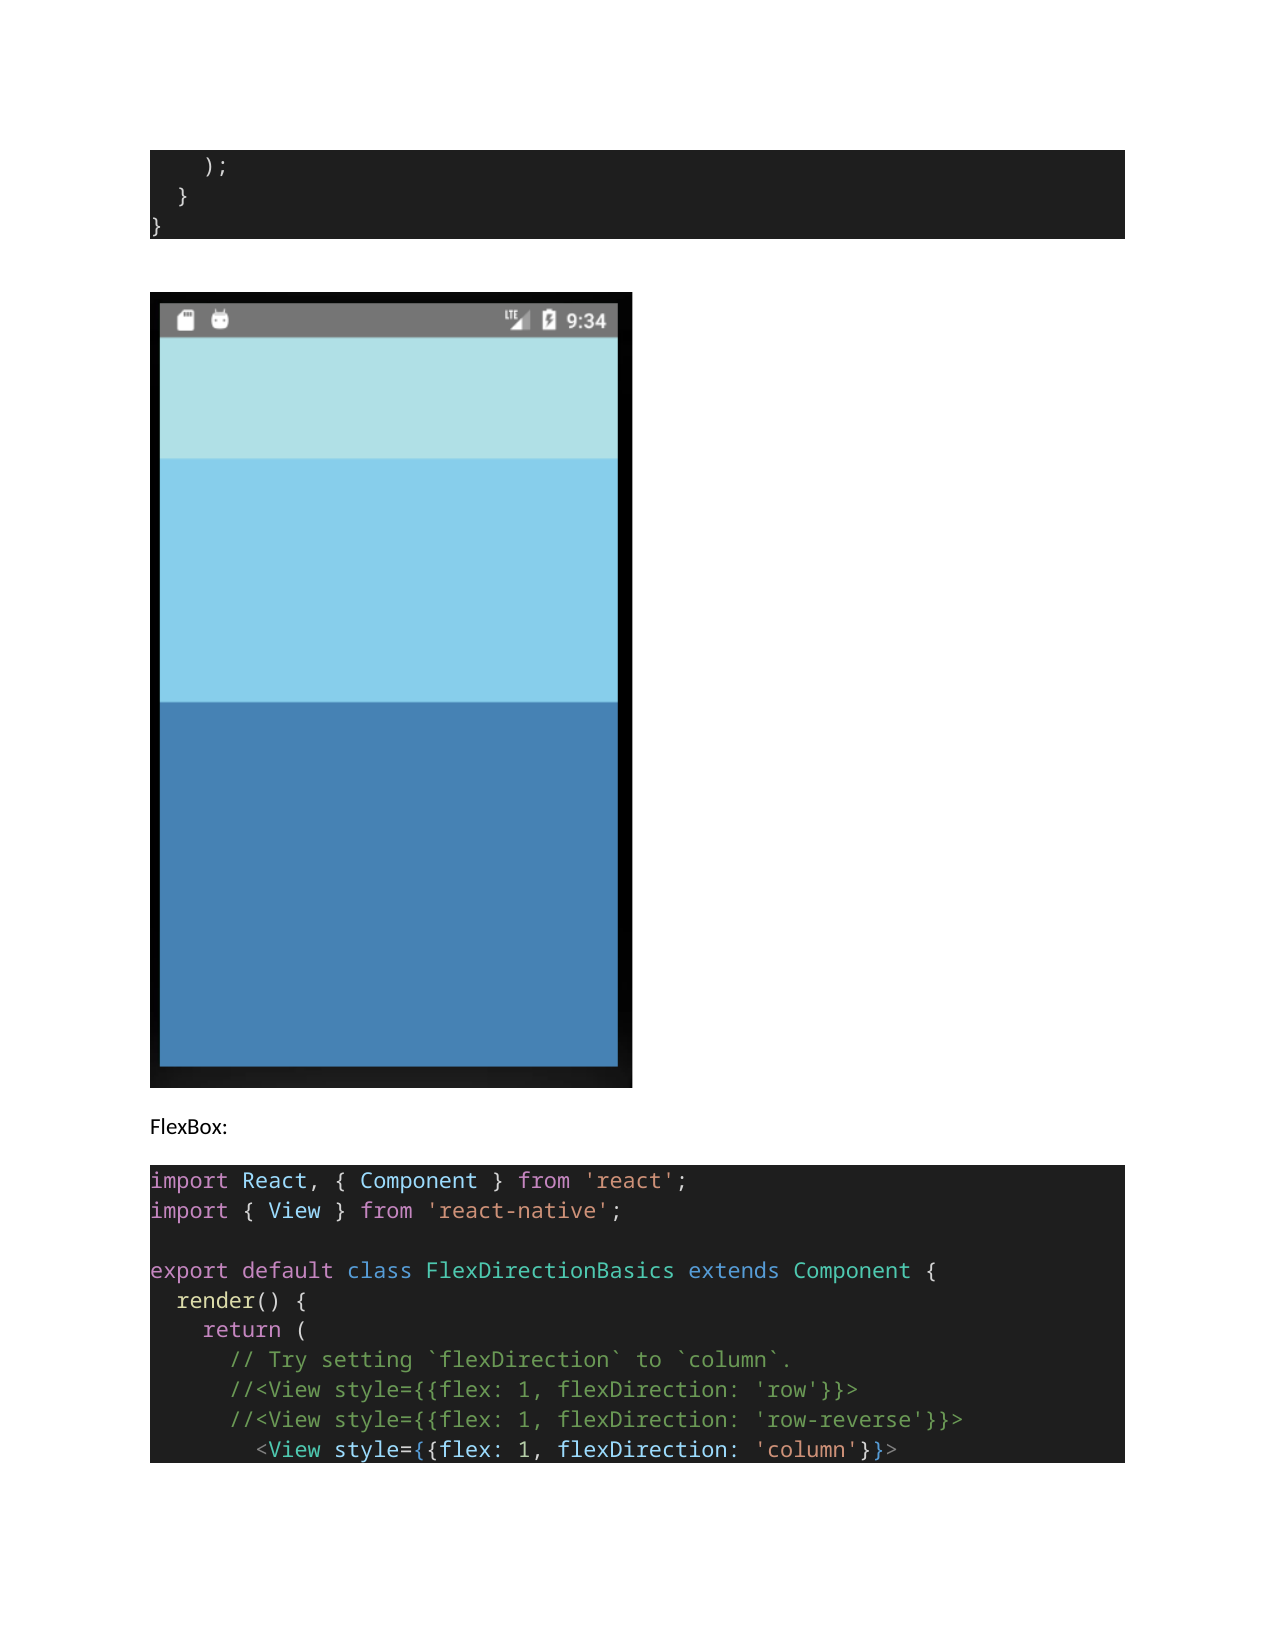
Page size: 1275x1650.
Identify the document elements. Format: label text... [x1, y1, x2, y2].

text <View style={{flex: 1, flexDirection: 'column'}}> [150, 1433, 1125, 1463]
text render() { [150, 1284, 1125, 1314]
picture [150, 292, 633, 1088]
text import React, { Component } from 'react'; [150, 1165, 1125, 1195]
text // Try setting `flexDirection` to `column`. [150, 1344, 1125, 1374]
text ); [150, 150, 1125, 180]
text import { View } from 'react-native'; [150, 1195, 1125, 1225]
text FlexBox: [150, 1112, 1125, 1140]
text //<View style={{flex: 1, flexDirection: 'row'}}> [150, 1374, 1125, 1404]
text //<View style={{flex: 1, flexDirection: 'row-reverse'}}> [150, 1404, 1125, 1433]
text } [150, 180, 1125, 209]
text return ( [150, 1314, 1125, 1344]
text } [150, 209, 1125, 239]
text export default class FlexDirectionBasics extends Component { [150, 1255, 1125, 1284]
